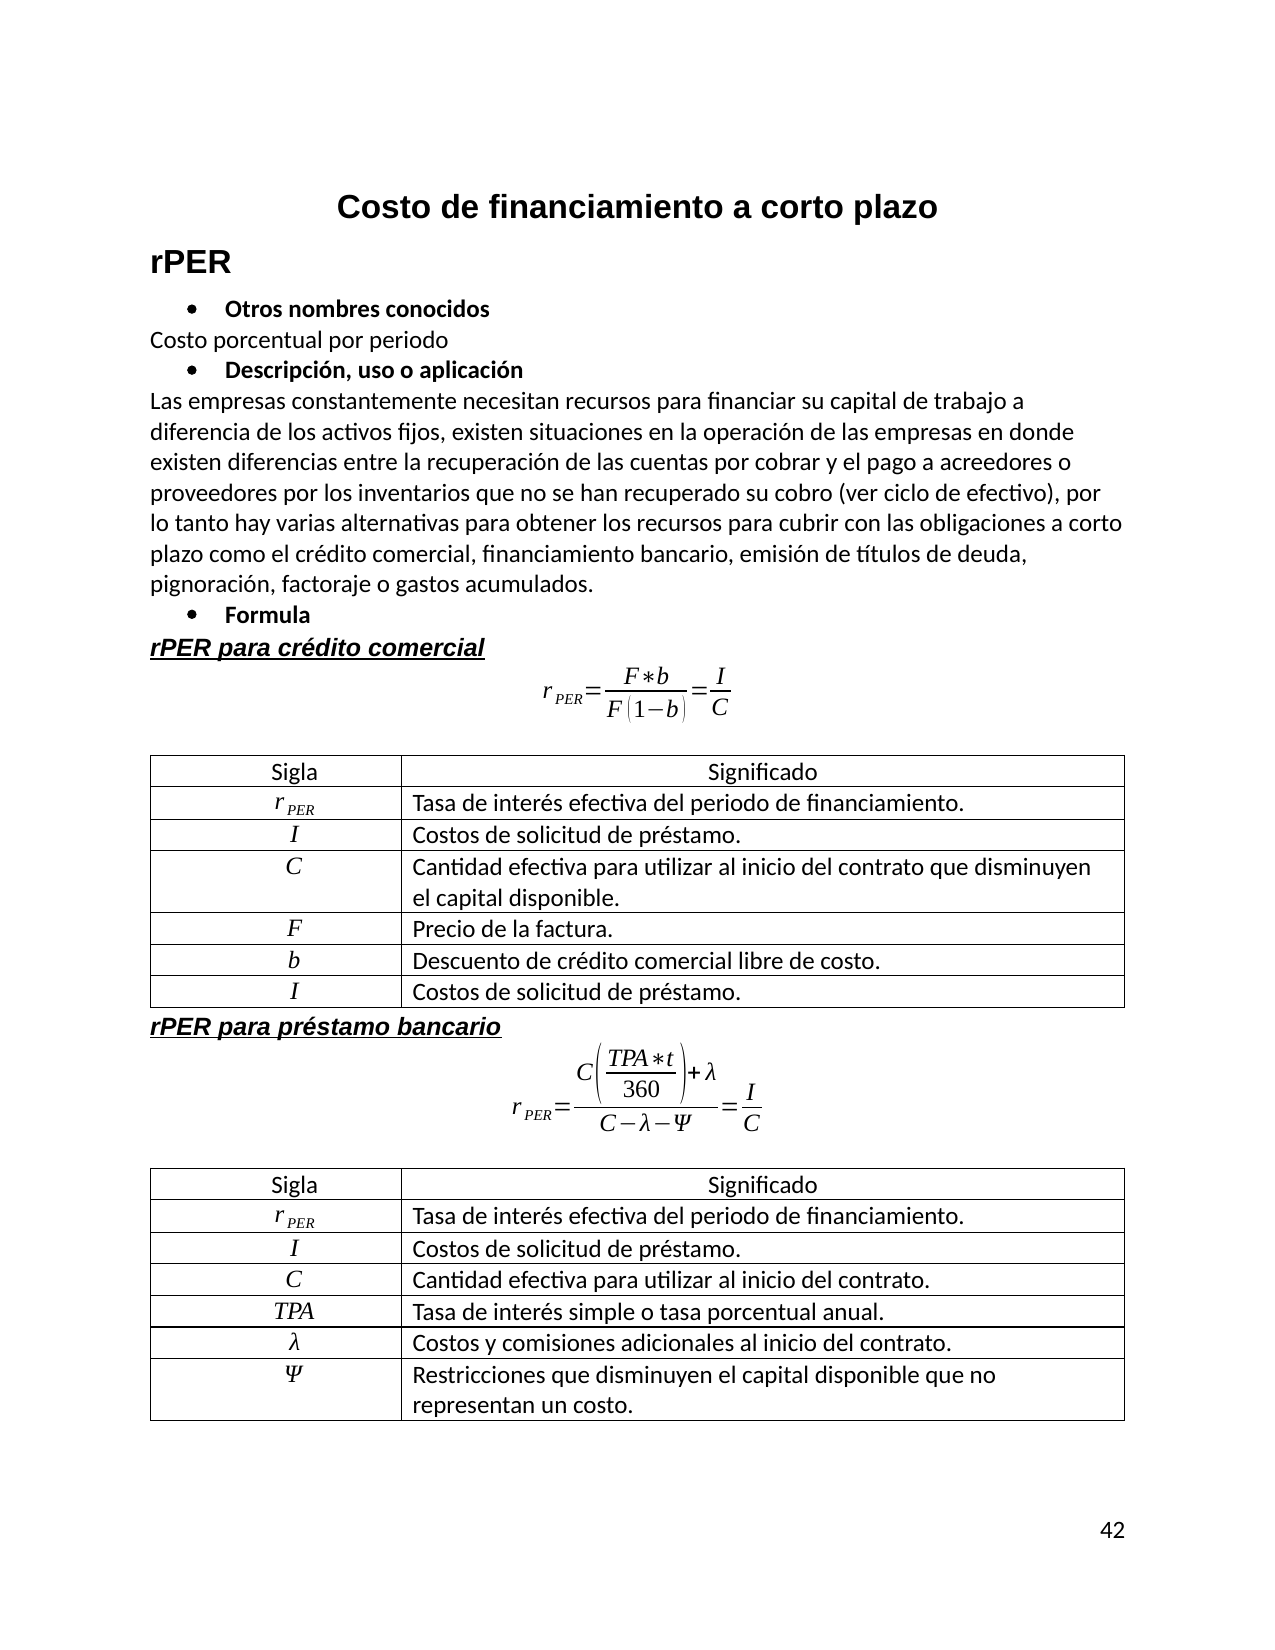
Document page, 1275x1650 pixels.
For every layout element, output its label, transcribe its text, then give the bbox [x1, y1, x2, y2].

subtitle rPER para préstamo bancario [150, 1012, 1125, 1041]
table_cell [151, 976, 401, 1007]
table_header Significado [402, 756, 1124, 786]
table_cell Restricciones que disminuyen el capital disponible que no representan un costo. [402, 1359, 1124, 1420]
table_cell Tasa de interés efectiva del periodo de financiamiento. [402, 1200, 1124, 1232]
table_cell [151, 1264, 401, 1295]
subtitle rPER para crédito comercial [150, 633, 1125, 662]
table_cell [151, 851, 401, 912]
table_header Significado [402, 1169, 1124, 1199]
list Formula [187, 599, 1125, 629]
table_cell Cantidad efectiva para utilizar al inicio del contrato. [402, 1264, 1124, 1295]
text Costo porcentual por periodo [150, 324, 1125, 354]
table_cell Tasa de interés simple o tasa porcentual anual. [402, 1296, 1124, 1326]
table_cell [151, 1328, 401, 1358]
table_cell Costos y comisiones adicionales al inicio del contrato. [402, 1328, 1124, 1358]
table_cell Costos de solicitud de préstamo. [402, 1233, 1124, 1263]
table_cell Costos de solicitud de préstamo. [402, 976, 1124, 1007]
table_cell [151, 787, 401, 819]
table_cell [151, 1233, 401, 1263]
table_header Sigla [151, 756, 401, 786]
table_header Sigla [151, 1169, 401, 1199]
table_cell [151, 945, 401, 975]
table_cell [151, 913, 401, 944]
text Las empresas constantemente necesitan recursos para financiar su capital de trabajo a diferencia de los activos fijos, existen situaciones en la operación de las empresas en donde existen diferencias entre la recuperación de las cuentas por cobrar y el pago a acreedores o proveedores por los inventarios que no se han recuperado su cobro (ver ciclo de efectivo), por lo tanto hay varias alternativas para obtener los recursos para cubrir con las obligaciones a corto plazo como el crédito comercial, financiamiento bancario, emisión de títulos de deuda, pignoración, factoraje o gastos acumulados. [150, 385, 1125, 599]
table_cell Costos de solicitud de préstamo. [402, 820, 1124, 850]
subtitle Costo de financiamiento a corto plazo [150, 187, 1125, 226]
table_cell [151, 1200, 401, 1232]
list Otros nombres conocidos [187, 293, 1125, 324]
list Descripción, uso o aplicación [187, 354, 1125, 385]
table_cell Descuento de crédito comercial libre de costo. [402, 945, 1124, 975]
subtitle rPER [150, 243, 1125, 281]
table_cell [151, 1296, 401, 1326]
table_cell Tasa de interés efectiva del periodo de financiamiento. [402, 787, 1124, 819]
table_cell [151, 820, 401, 850]
table_cell Cantidad efectiva para utilizar al inicio del contrato que disminuyen el capital disponible. [402, 851, 1124, 912]
table_cell [151, 1359, 401, 1420]
table_cell Precio de la factura. [402, 913, 1124, 944]
